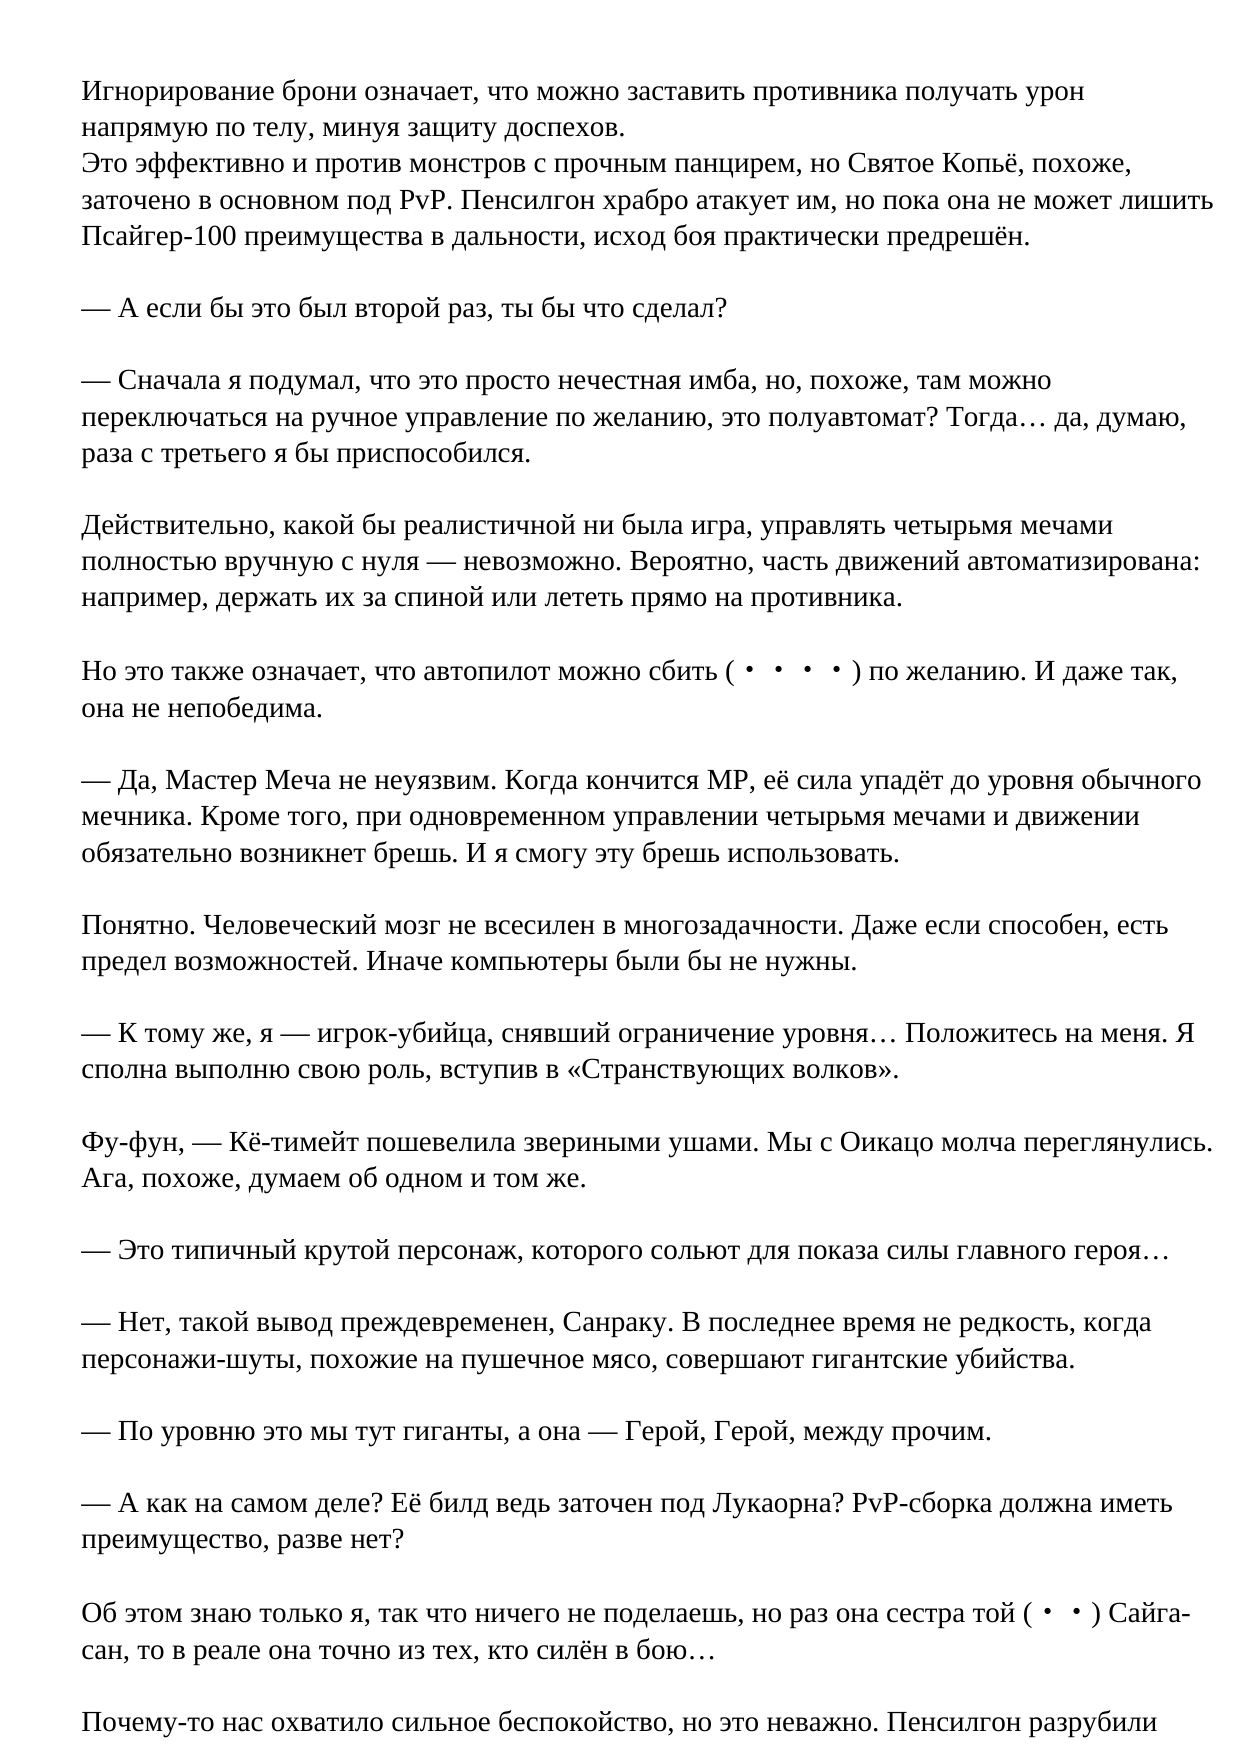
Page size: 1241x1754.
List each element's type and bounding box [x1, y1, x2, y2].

text [81, 37, 1215, 1738]
